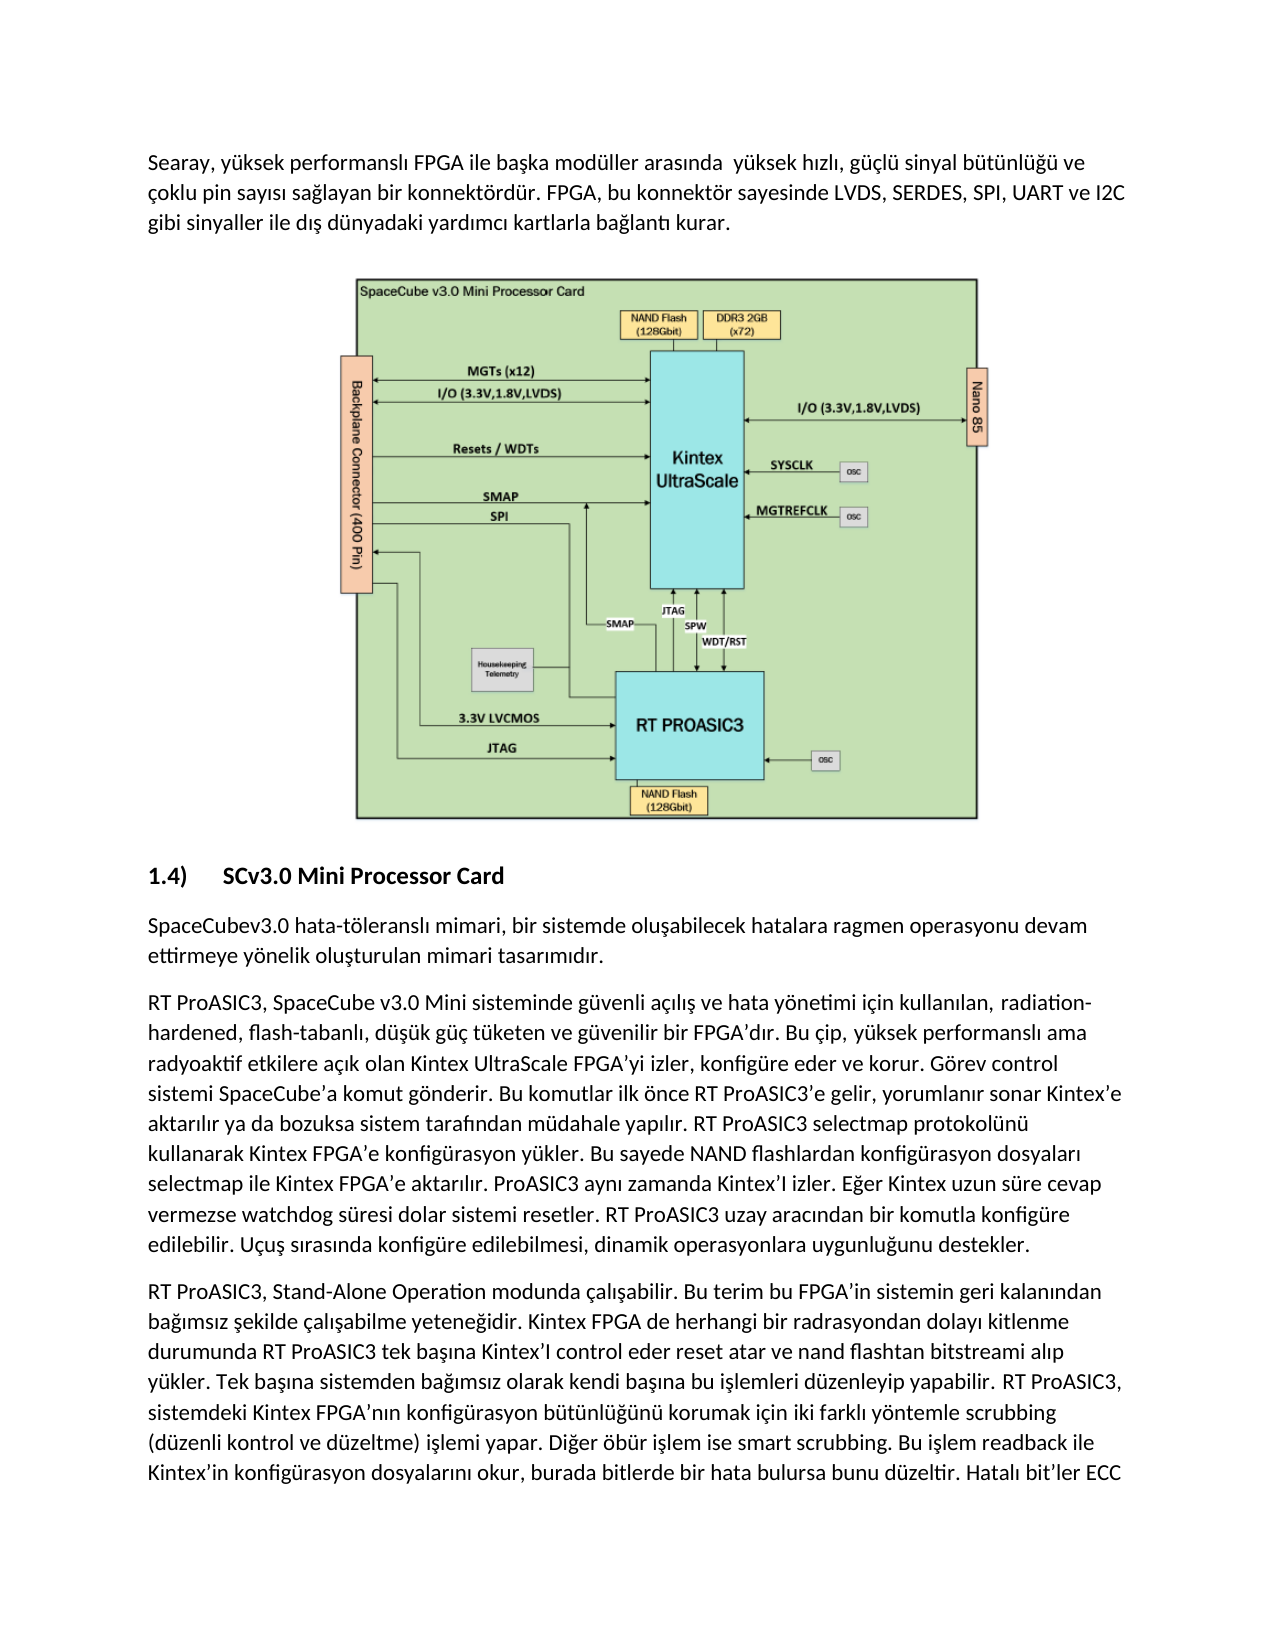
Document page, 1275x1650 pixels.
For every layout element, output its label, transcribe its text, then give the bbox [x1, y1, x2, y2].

text RT ProASIC3, SpaceCube v3.0 Mini sisteminde güvenli açılış ve hata yönetimi için kullanılan, radiation-hardened, flash-tabanlı, düşük güç tüketen ve güvenilir bir FPGA’dır. Bu çip, yüksek performanslı ama radyoaktif etkilere açık olan Kintex UltraScale FPGA’yi izler, konfigüre eder ve korur. Görev control sistemi SpaceCube’a komut gönderir. Bu komutlar ilk önce RT ProASIC3’e gelir, yorumlanır sonar Kintex’e aktarılır ya da bozuksa sistem tarafından müdahale yapılır. RT ProASIC3 selectmap protokolünü kullanarak Kintex FPGA’e konfigürasyon yükler. Bu sayede NAND flashlardan konfigürasyon dosyaları selectmap ile Kintex FPGA’e aktarılır. ProASIC3 aynı zamanda Kintex’I izler. Eğer Kintex uzun süre cevap vermezse watchdog süresi dolar sistemi resetler. RT ProASIC3 uzay aracından bir komutla konfigüre edilebilir. Uçuş sırasında konfigüre edilebilmesi, dinamik operasyonlara uygunluğunu destekler. [148, 988, 1127, 1258]
picture [318, 255, 1016, 841]
list SCv3.0 Mini Processor Card [148, 860, 1127, 890]
text SpaceCubev3.0 hata-töleranslı mimari, bir sistemde oluşabilecek hatalara ragmen operasyonu devam ettirmeye yönelik oluşturulan mimari tasarımıdır. [148, 911, 1127, 969]
text Searay, yüksek performanslı FPGA ile başka modüller arasında yüksek hızlı, güçlü sinyal bütünlüğü ve çoklu pin sayısı sağlayan bir konnektördür. FPGA, bu konnektör sayesinde LVDS, SERDES, SPI, UART ve I2C gibi sinyaller ile dış dünyadaki yardımcı kartlarla bağlantı kurar. [148, 148, 1127, 236]
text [148, 1277, 1127, 1486]
